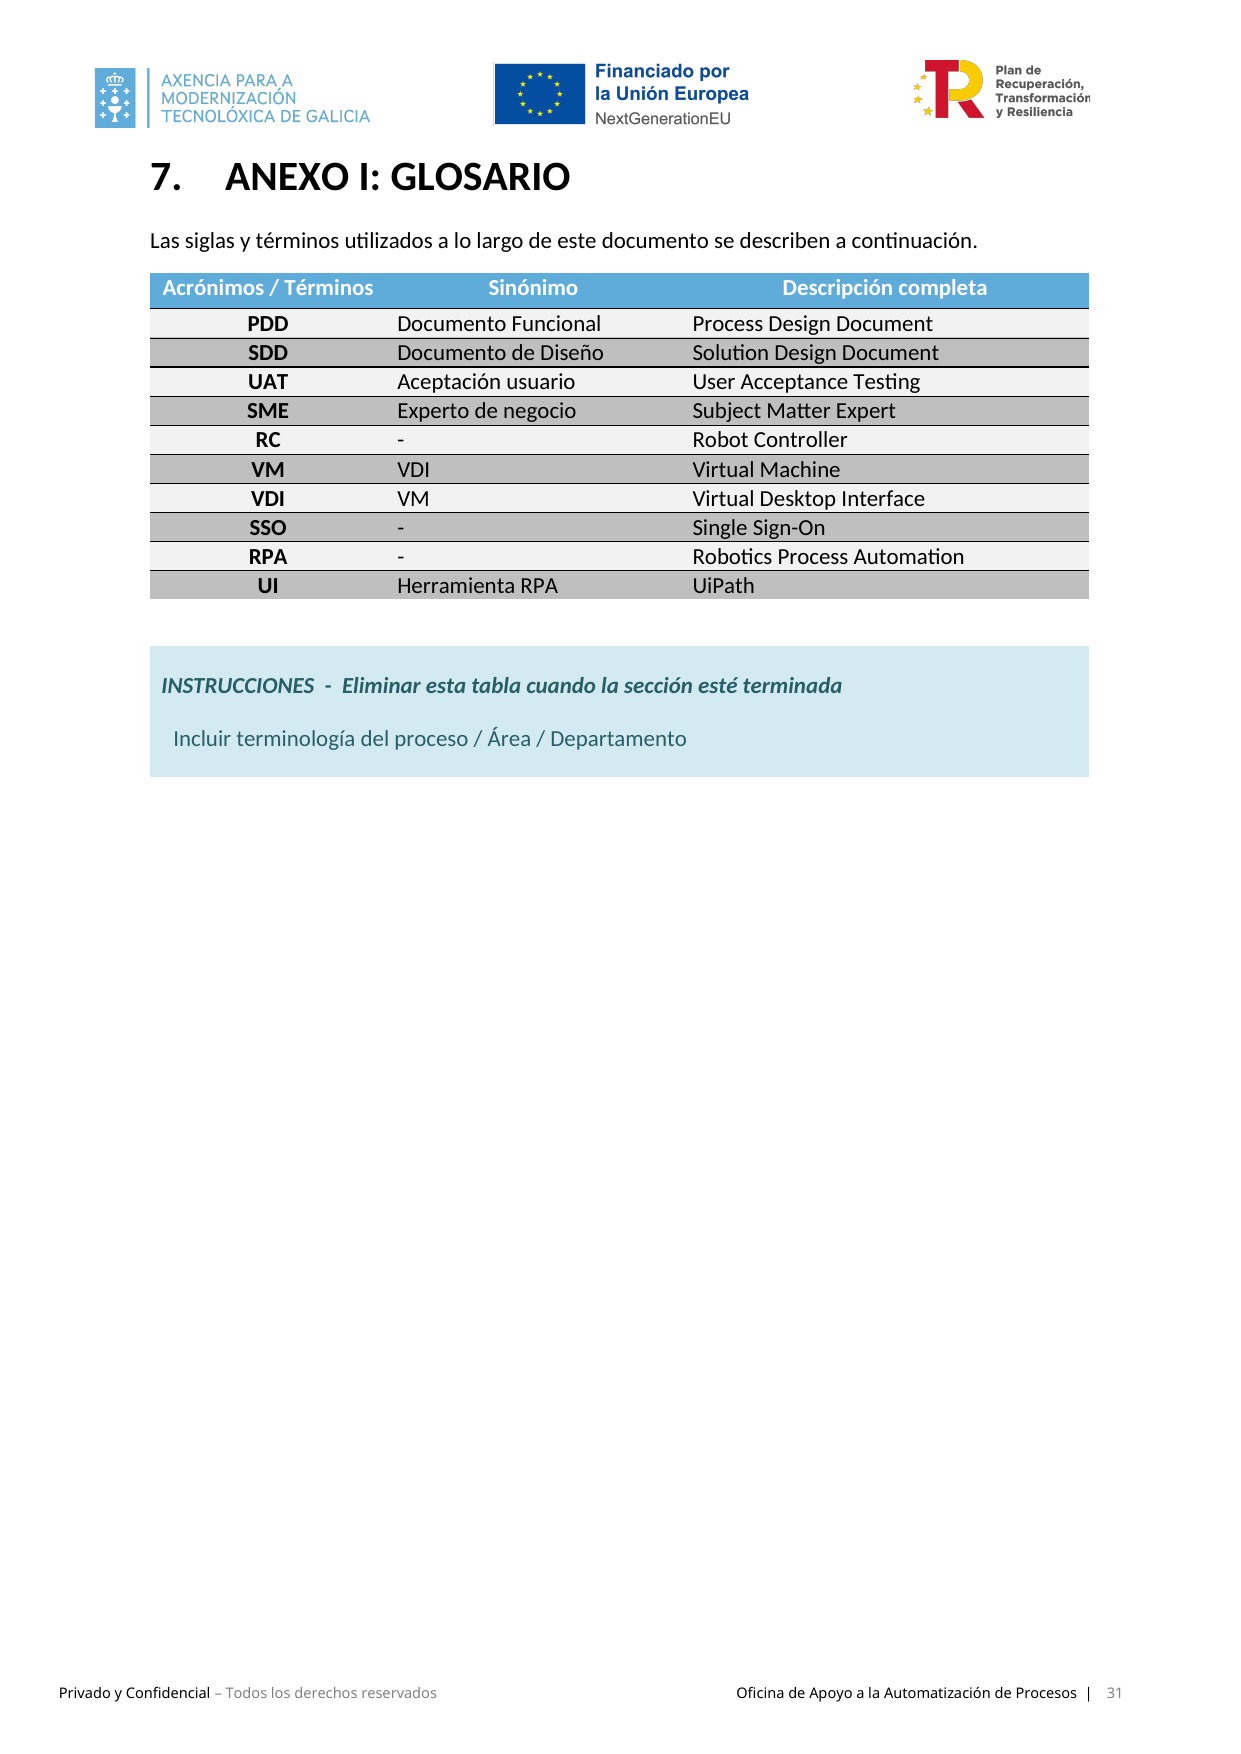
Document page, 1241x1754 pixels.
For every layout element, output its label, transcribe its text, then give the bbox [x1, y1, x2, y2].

table_cell Single Sign-On [681, 513, 1089, 541]
table_cell VM [386, 484, 681, 512]
table_header Sinónimo [386, 273, 681, 308]
table_header INSTRUCCIONES - Eliminar esta tabla cuando la sección esté terminada [150, 646, 1089, 724]
picture [913, 39, 1091, 139]
table_cell UAT [150, 368, 386, 396]
table_cell SME [150, 397, 386, 424]
table_cell SDD [150, 339, 386, 366]
table_cell RC [150, 426, 386, 454]
table_cell VDI [386, 455, 681, 483]
table_cell Incluir terminología del proceso / Área / Departamento [150, 724, 1089, 777]
table_cell Robot Controller [681, 426, 1089, 454]
table_cell UiPath [681, 571, 1089, 599]
table_cell SSO [150, 513, 386, 541]
table_cell Herramienta RPA [386, 571, 681, 599]
table_cell - [386, 426, 681, 454]
table_cell Virtual Machine [681, 455, 1089, 483]
table_cell UI [150, 571, 386, 599]
table_cell VDI [150, 484, 386, 512]
table_cell Robotics Process Automation [681, 542, 1089, 570]
text Anexo I: Glosario [150, 150, 1090, 201]
table_cell Solution Design Document [681, 339, 1089, 366]
table_cell Process Design Document [681, 309, 1089, 337]
table_cell - [386, 542, 681, 570]
picture [488, 54, 753, 132]
picture [94, 68, 370, 128]
table_cell Experto de negocio [386, 397, 681, 424]
table_cell VM [150, 455, 386, 483]
table_cell Subject Matter Expert [681, 397, 1089, 424]
table_header Acrónimos / Términos [150, 273, 386, 308]
table_cell - [386, 513, 681, 541]
table_cell Aceptación usuario [386, 368, 681, 396]
table_cell RPA [150, 542, 386, 570]
text Las siglas y términos utilizados a lo largo de este documento se describen a continuación. [150, 226, 1090, 254]
table_cell Documento de Diseño [386, 339, 681, 366]
table_header Descripción completa [681, 273, 1089, 308]
table_cell User Acceptance Testing [681, 368, 1089, 396]
table_cell Virtual Desktop Interface [681, 484, 1089, 512]
table_cell Documento Funcional [386, 309, 681, 337]
table_cell PDD [150, 309, 386, 337]
